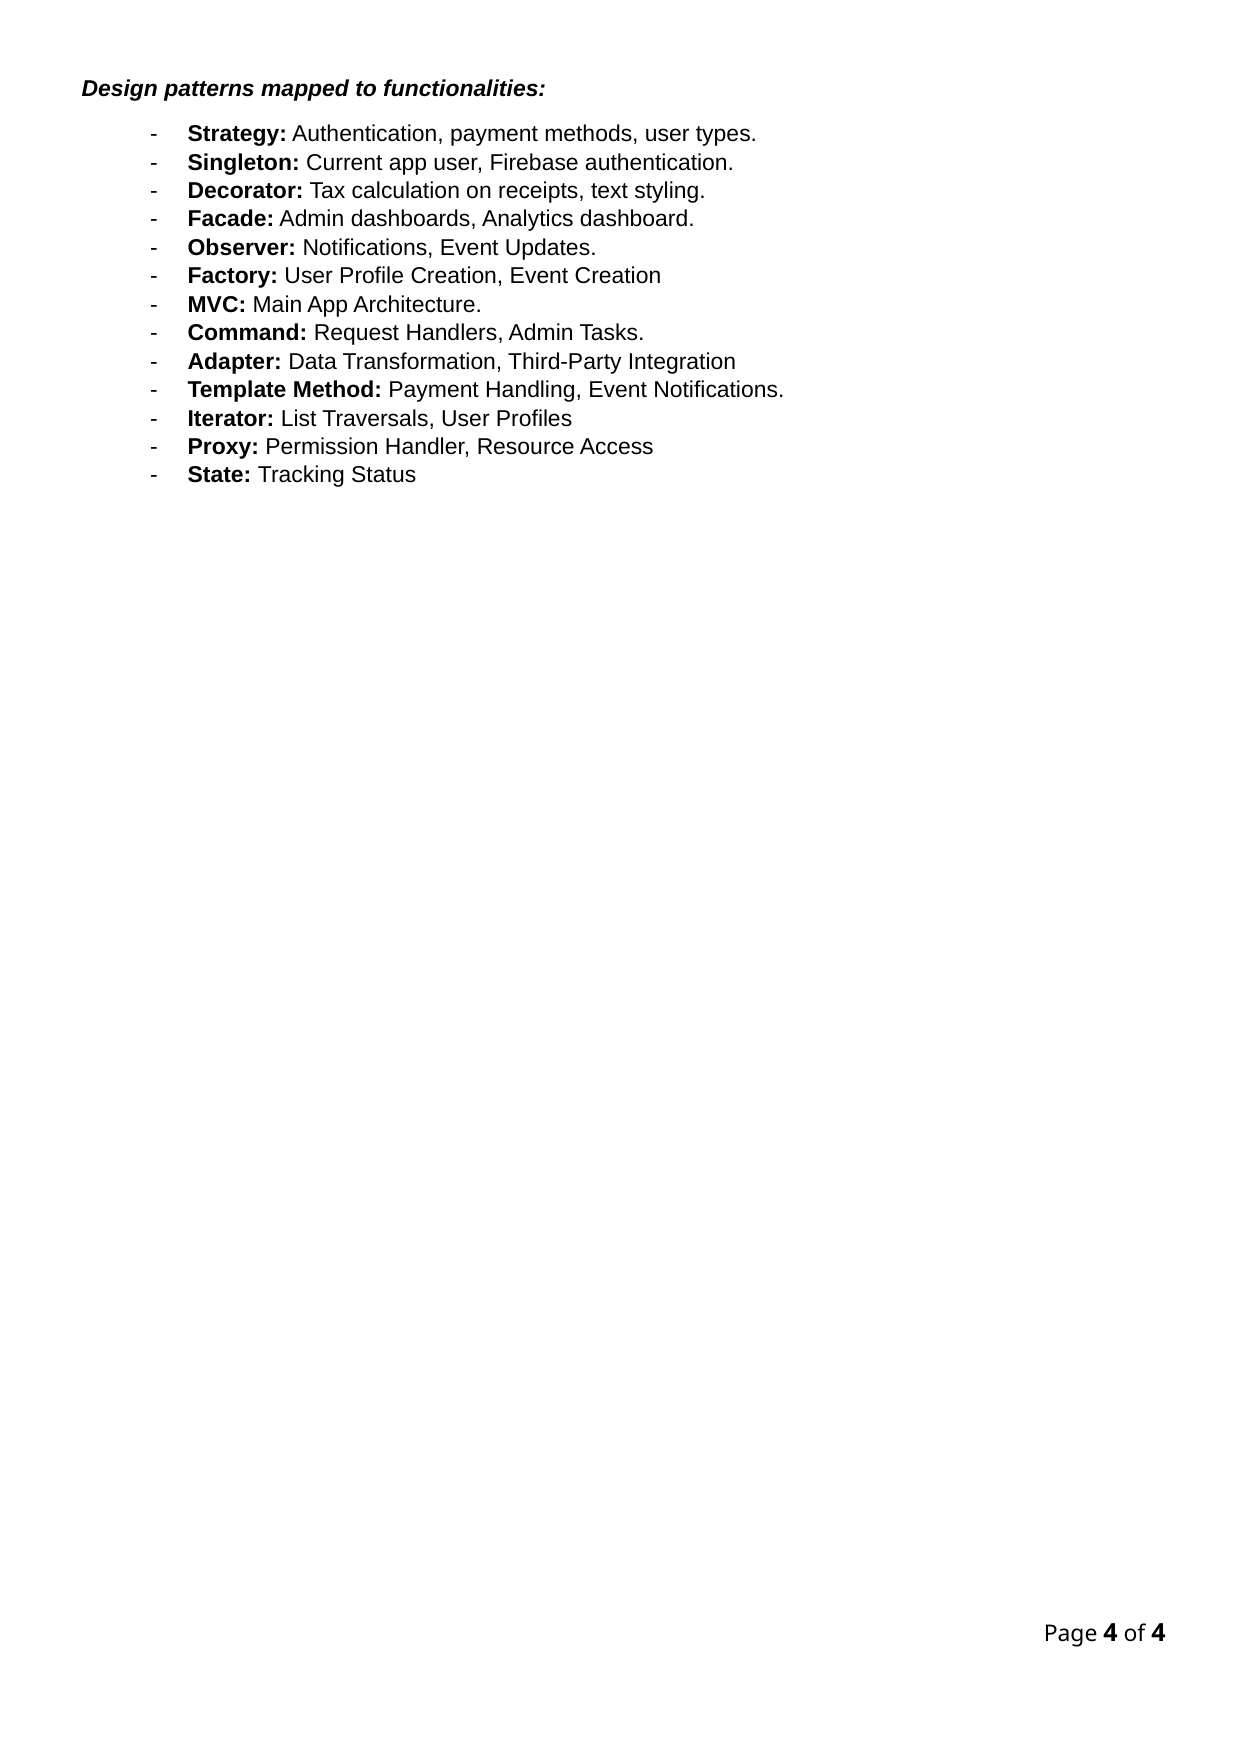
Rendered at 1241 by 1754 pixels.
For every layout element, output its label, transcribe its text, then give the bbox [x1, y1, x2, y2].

list Strategy: Authentication, payment methods, user types. [150, 120, 1165, 146]
list Decorator: Tax calculation on receipts, text styling. [150, 177, 1165, 203]
list Proxy: Permission Handler, Resource Access [150, 433, 1165, 459]
list Template Method: Payment Handling, Event Notifications. [150, 376, 1165, 402]
list State: Tracking Status [150, 461, 1165, 488]
list MVC: Main App Architecture. [150, 291, 1165, 317]
list Factory: User Profile Creation, Event Creation [150, 262, 1165, 289]
list Command: Request Handlers, Admin Tasks. [150, 319, 1165, 346]
list Facade: Admin dashboards, Analytics dashboard. [150, 205, 1165, 232]
list Adapter: Data Transformation, Third-Party Integration [150, 348, 1165, 374]
list Iterator: List Traversals, User Profiles [150, 404, 1165, 431]
list Singleton: Current app user, Firebase authentication. [150, 148, 1165, 175]
text Design patterns mapped to functionalities: [75, 75, 1165, 101]
list Observer: Notifications, Event Updates. [150, 234, 1165, 260]
